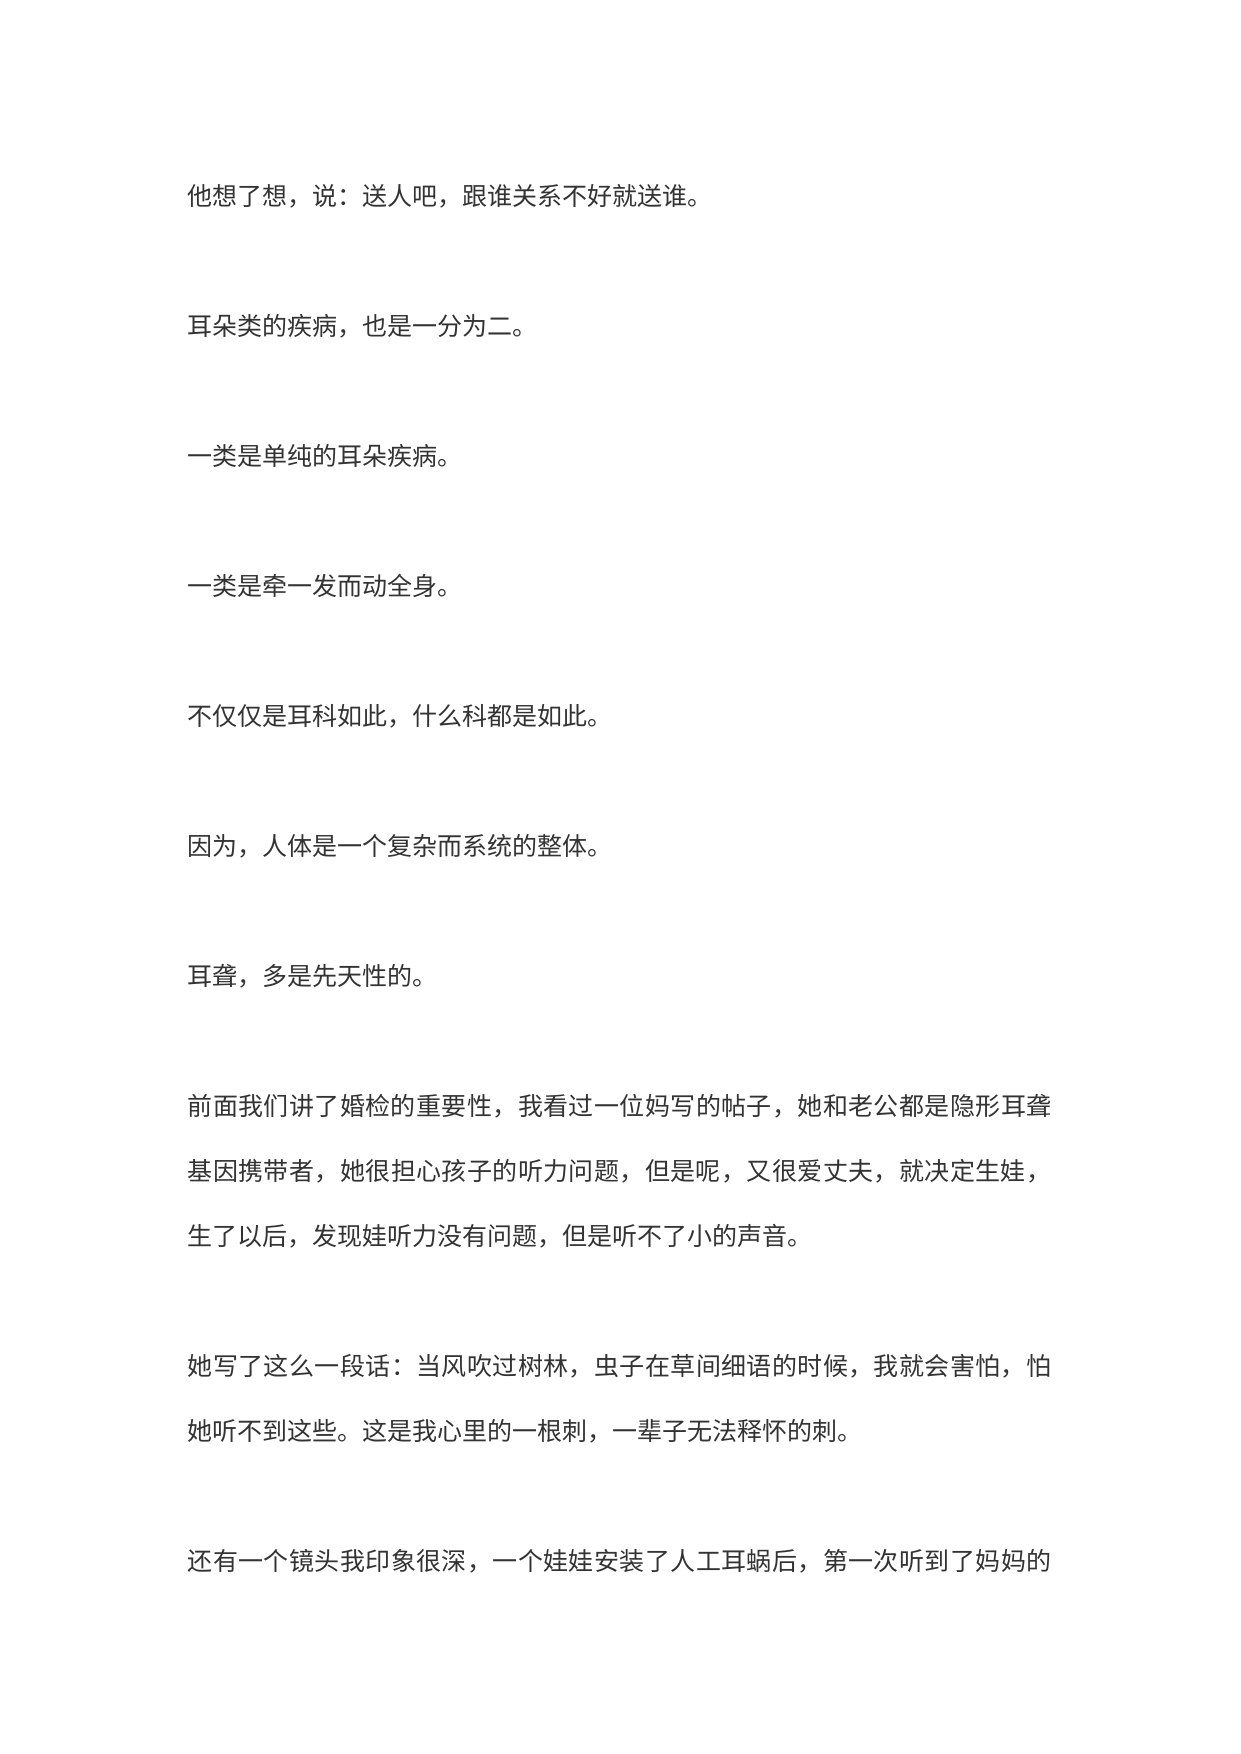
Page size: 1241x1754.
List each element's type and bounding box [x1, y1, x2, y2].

text [187, 162, 1053, 1592]
